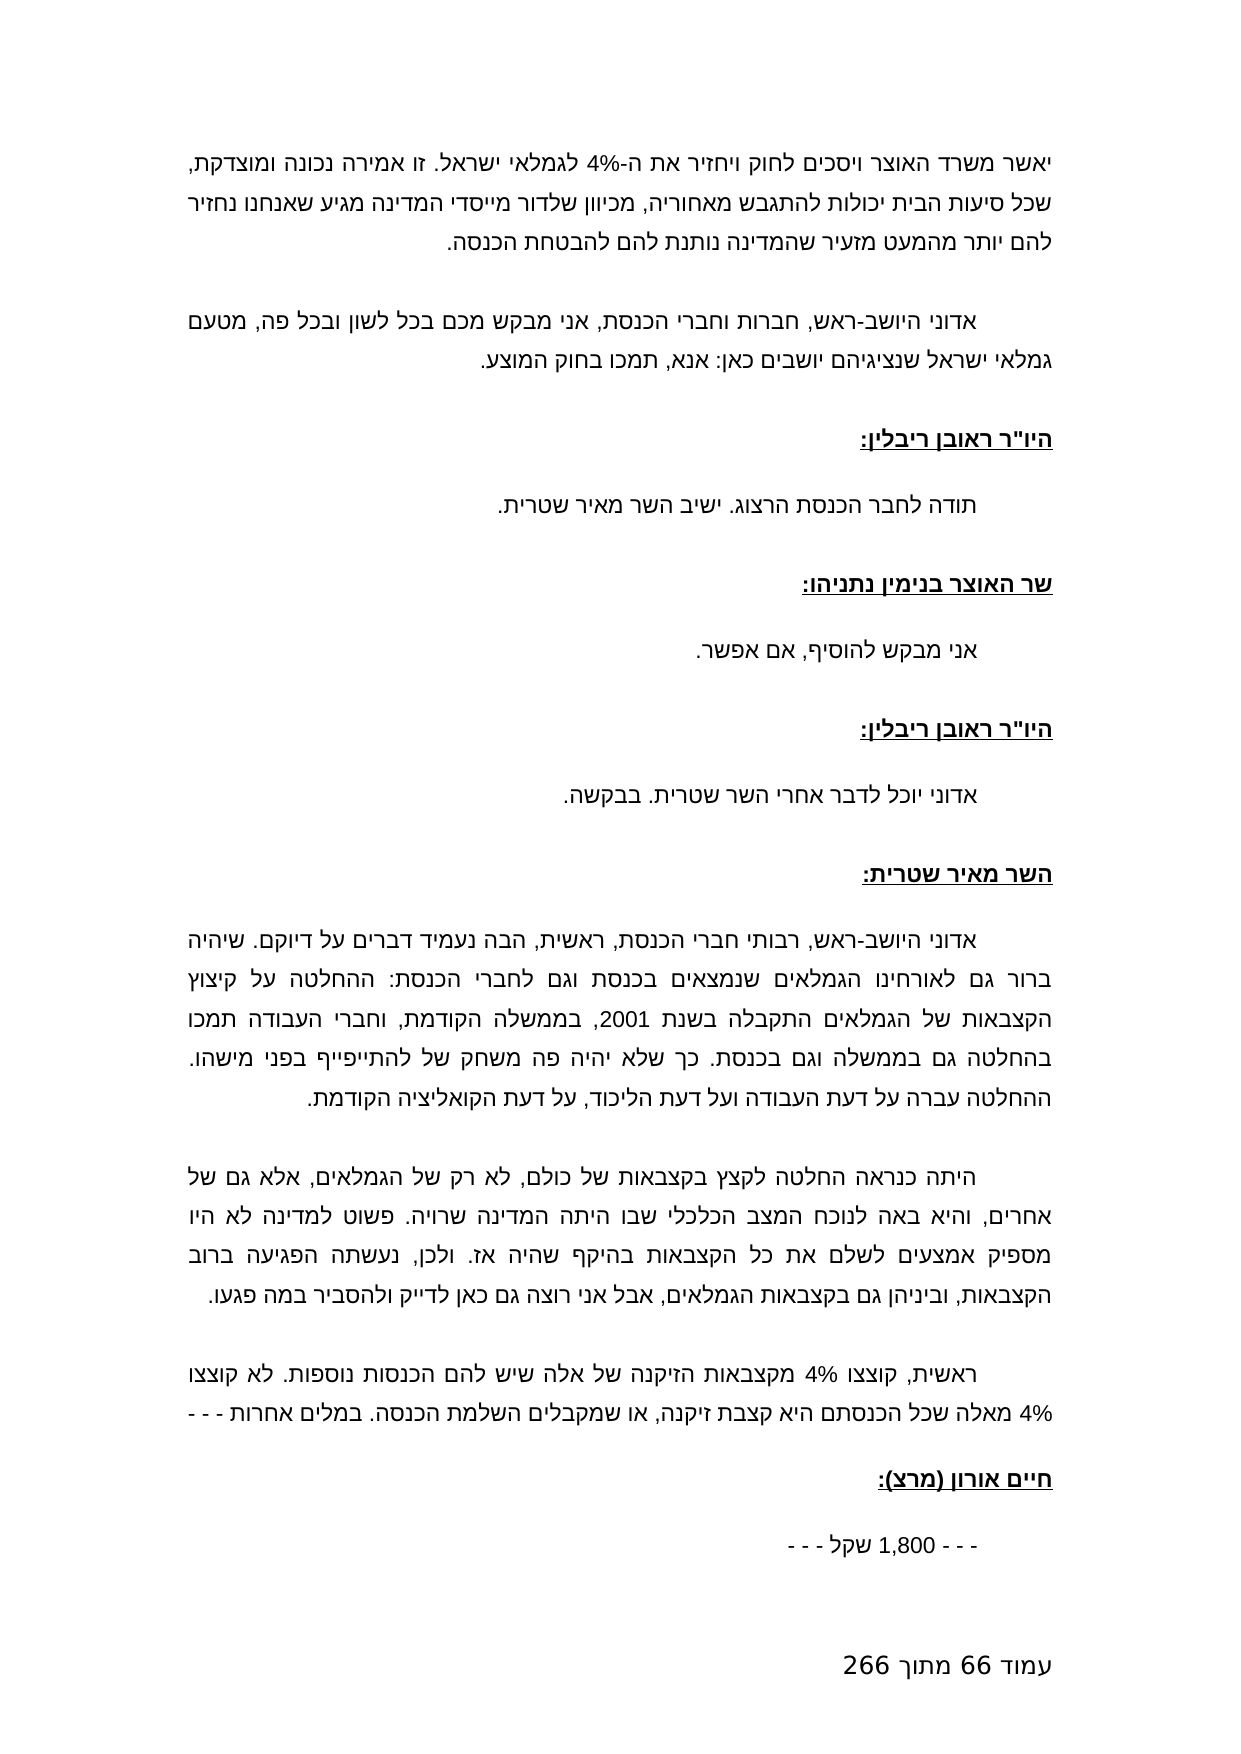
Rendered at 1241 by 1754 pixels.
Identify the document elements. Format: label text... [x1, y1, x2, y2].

text אדוני יוכל לדבר אחרי השר שטרית. בבקשה. [187, 782, 1053, 808]
text היו"ר ראובן ריבלין: [187, 716, 1053, 742]
text תודה לחבר הכנסת הרצוג. ישיב השר מאיר שטרית. [187, 492, 1053, 518]
text היתה כנראה החלטה לקצץ בקצבאות של כולם, לא רק של הגמלאים, אלא גם של אחרים, והיא באה לנוכח המצב הכלכלי שבו היתה המדינה שרויה. פשוט למדינה לא היו מספיק אמצעים לשלם את כל הקצבאות בהיקף שהיה אז. ולכן, נעשתה הפגיעה ברוב הקצבאות, וביניהן גם בקצבאות הגמלאים, אבל אני רוצה גם כאן לדייק ולהסביר במה פגעו. [187, 1163, 1053, 1308]
text שר האוצר בנימין נתניהו: [187, 571, 1053, 597]
text אדוני היושב-ראש, רבותי חברי הכנסת, ראשית, הבה נעמיד דברים על דיוקם. שיהיה ברור גם לאורחינו הגמלאים שנמצאים בכנסת וגם לחברי הכנסת: ההחלטה על קיצוץ הקצבאות של הגמלאים התקבלה בשנת 2001, בממשלה הקודמת, וחברי העבודה תמכו בהחלטה גם בממשלה וגם בכנסת. כך שלא יהיה פה משחק של להתייפייף בפני מישהו. ההחלטה עברה על דעת העבודה ועל דעת הליכוד, על דעת הקואליציה הקודמת. [187, 927, 1053, 1111]
text היו"ר ראובן ריבלין: [187, 426, 1053, 453]
text אדוני היושב-ראש, חברות וחברי הכנסת, אני מבקש מכם בכל לשון ובכל פה, מטעם גמלאי ישראל שנציגיהם יושבים כאן: אנא, תמכו בחוק המוצע. [187, 308, 1053, 374]
text אני מבקש להוסיף, אם אפשר. [187, 637, 1053, 663]
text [187, 150, 1053, 255]
text ראשית, קוצצו 4% מקצבאות הזיקנה של אלה שיש להם הכנסות נוספות. לא קוצצו 4% מאלה שכל הכנסתם היא קצבת זיקנה, או שמקבלים השלמת הכנסה. במלים אחרות - - - [187, 1361, 1053, 1427]
text - - - 1,800 שקל - - - [187, 1532, 1053, 1558]
text חיים אורון (מרצ): [187, 1440, 1053, 1492]
text השר מאיר שטרית: [187, 861, 1053, 887]
